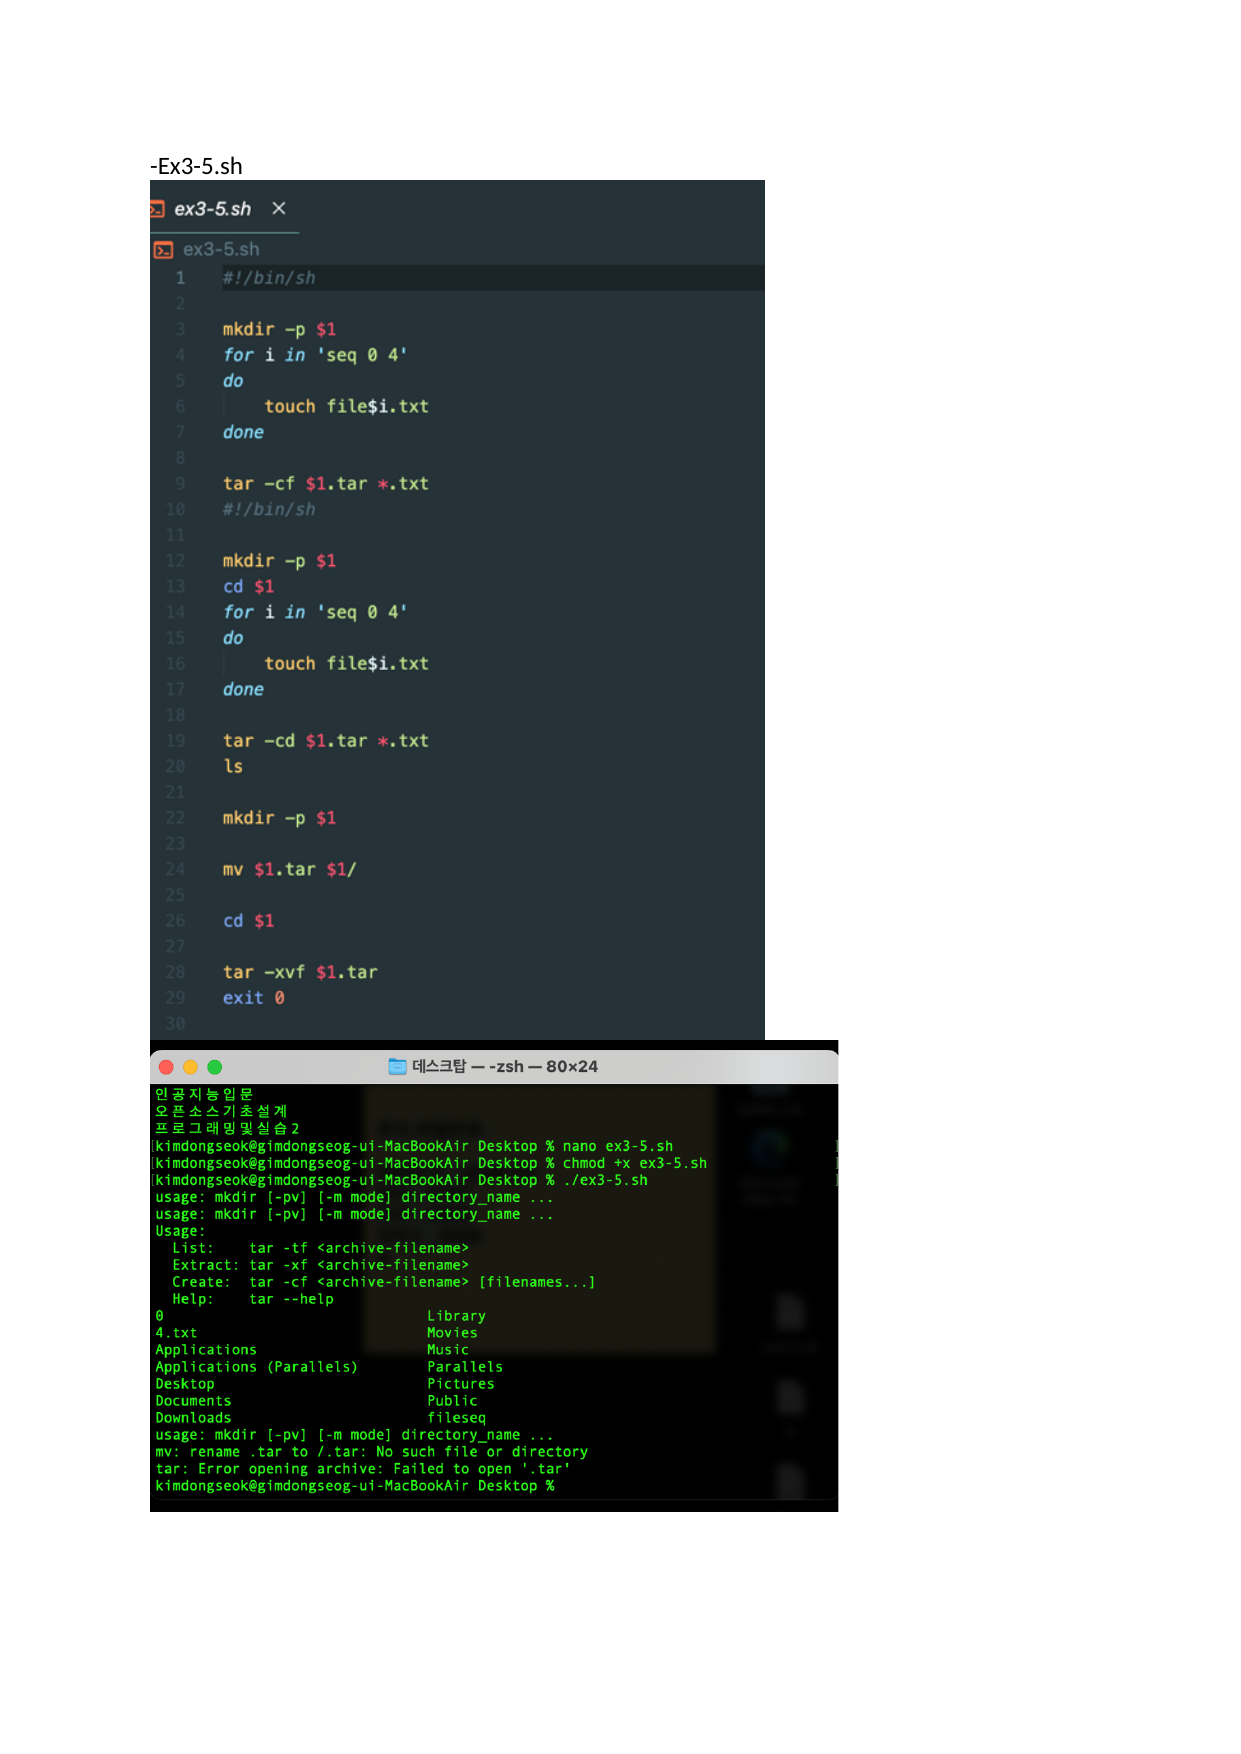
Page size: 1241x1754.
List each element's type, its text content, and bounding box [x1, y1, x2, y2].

text -Ex3-5.sh [150, 150, 1090, 181]
picture [150, 180, 839, 1512]
